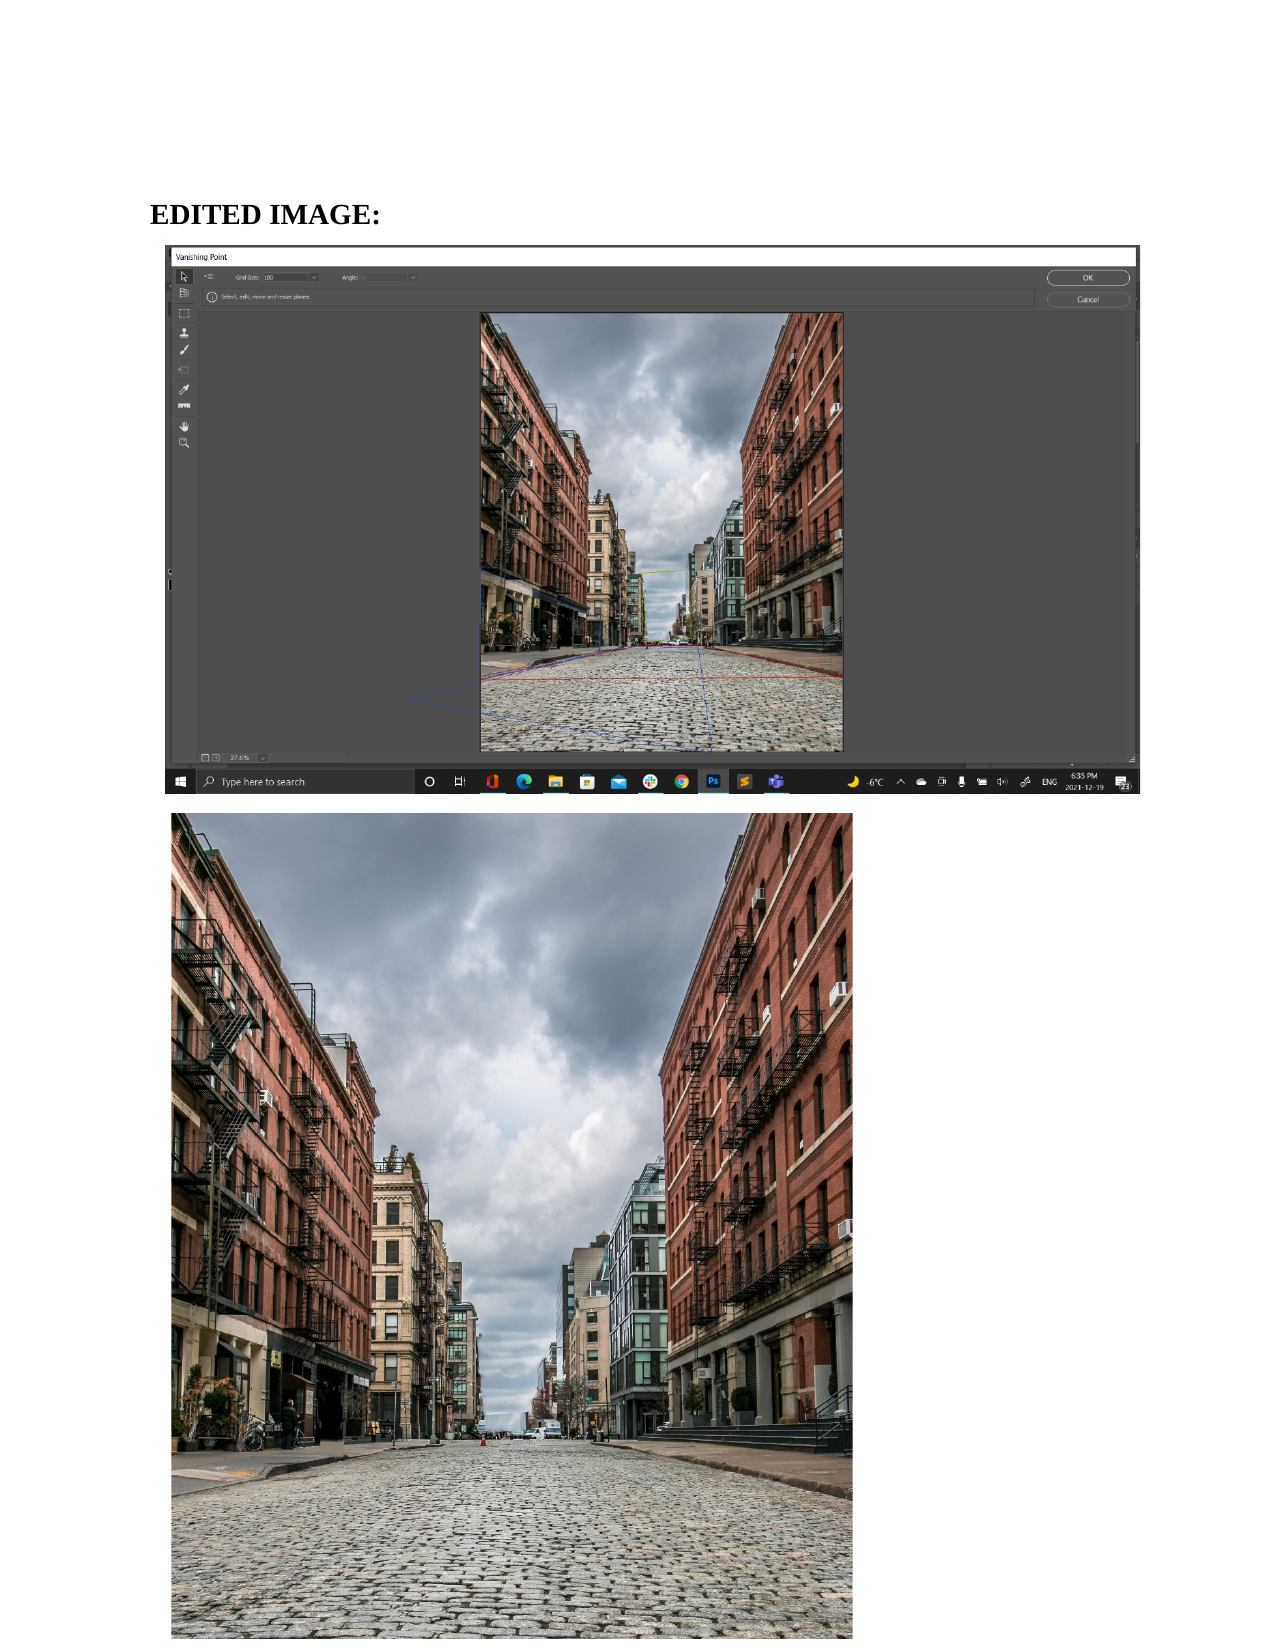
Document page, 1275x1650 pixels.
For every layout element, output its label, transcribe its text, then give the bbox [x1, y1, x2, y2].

picture [171, 813, 853, 1639]
picture [165, 245, 1141, 794]
text EDITED IMAGE: [150, 197, 1125, 230]
